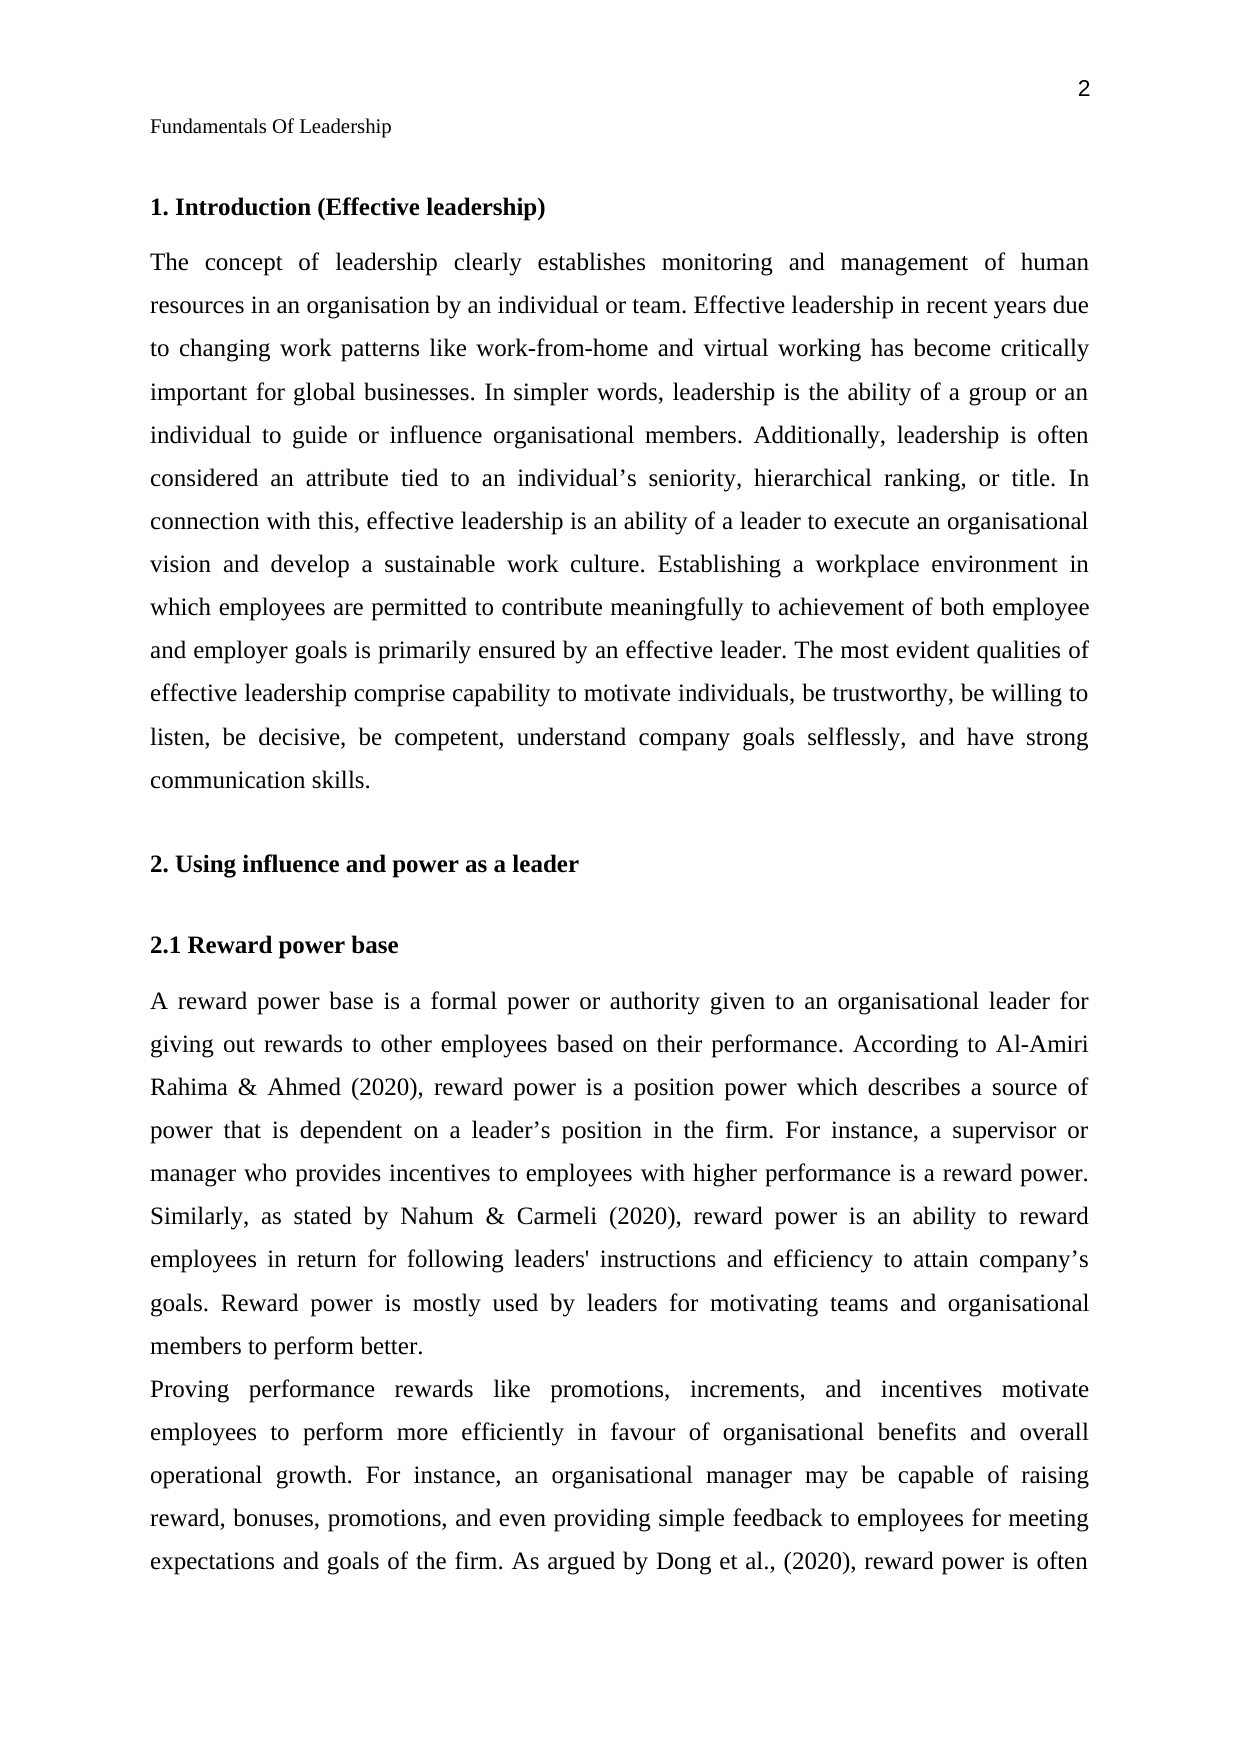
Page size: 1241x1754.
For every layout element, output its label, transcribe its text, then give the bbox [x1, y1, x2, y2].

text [150, 1374, 1090, 1575]
subtitle 2.1 Reward power base [150, 930, 1090, 959]
subtitle 1. Introduction (Effective leadership) [150, 192, 1090, 220]
subtitle 2. Using influence and power as a leader [150, 849, 1090, 878]
text A reward power base is a formal power or authority given to an organisational leader for giving out rewards to other employees based on their performance. According to Al-Amiri Rahima & Ahmed (2020), reward power is a position power which describes a source of power that is dependent on a leader’s position in the firm. For instance, a supervisor or manager who provides incentives to employees with higher performance is a reward power. Similarly, as stated by Nahum & Carmeli (2020), reward power is an ability to reward employees in return for following leaders' instructions and efficiency to attain company’s goals. Reward power is mostly used by leaders for motivating teams and organisational members to perform better. [150, 986, 1090, 1359]
text The concept of leadership clearly establishes monitoring and management of human resources in an organisation by an individual or team. Effective leadership in recent years due to changing work patterns like work-from-home and virtual working has become critically important for global businesses. In simpler words, leadership is the ability of a group or an individual to guide or influence organisational members. Additionally, leadership is often considered an attribute tied to an individual’s seniority, hierarchical ranking, or title. In connection with this, effective leadership is an ability of a leader to execute an organisational vision and develop a sustainable work culture. Establishing a workplace environment in which employees are permitted to contribute meaningfully to achievement of both employee and employer goals is primarily ensured by an effective leader. The most evident qualities of effective leadership comprise capability to motivate individuals, be trustworthy, be willing to listen, be decisive, be competent, understand company goals selflessly, and have strong communication skills. [150, 247, 1090, 793]
